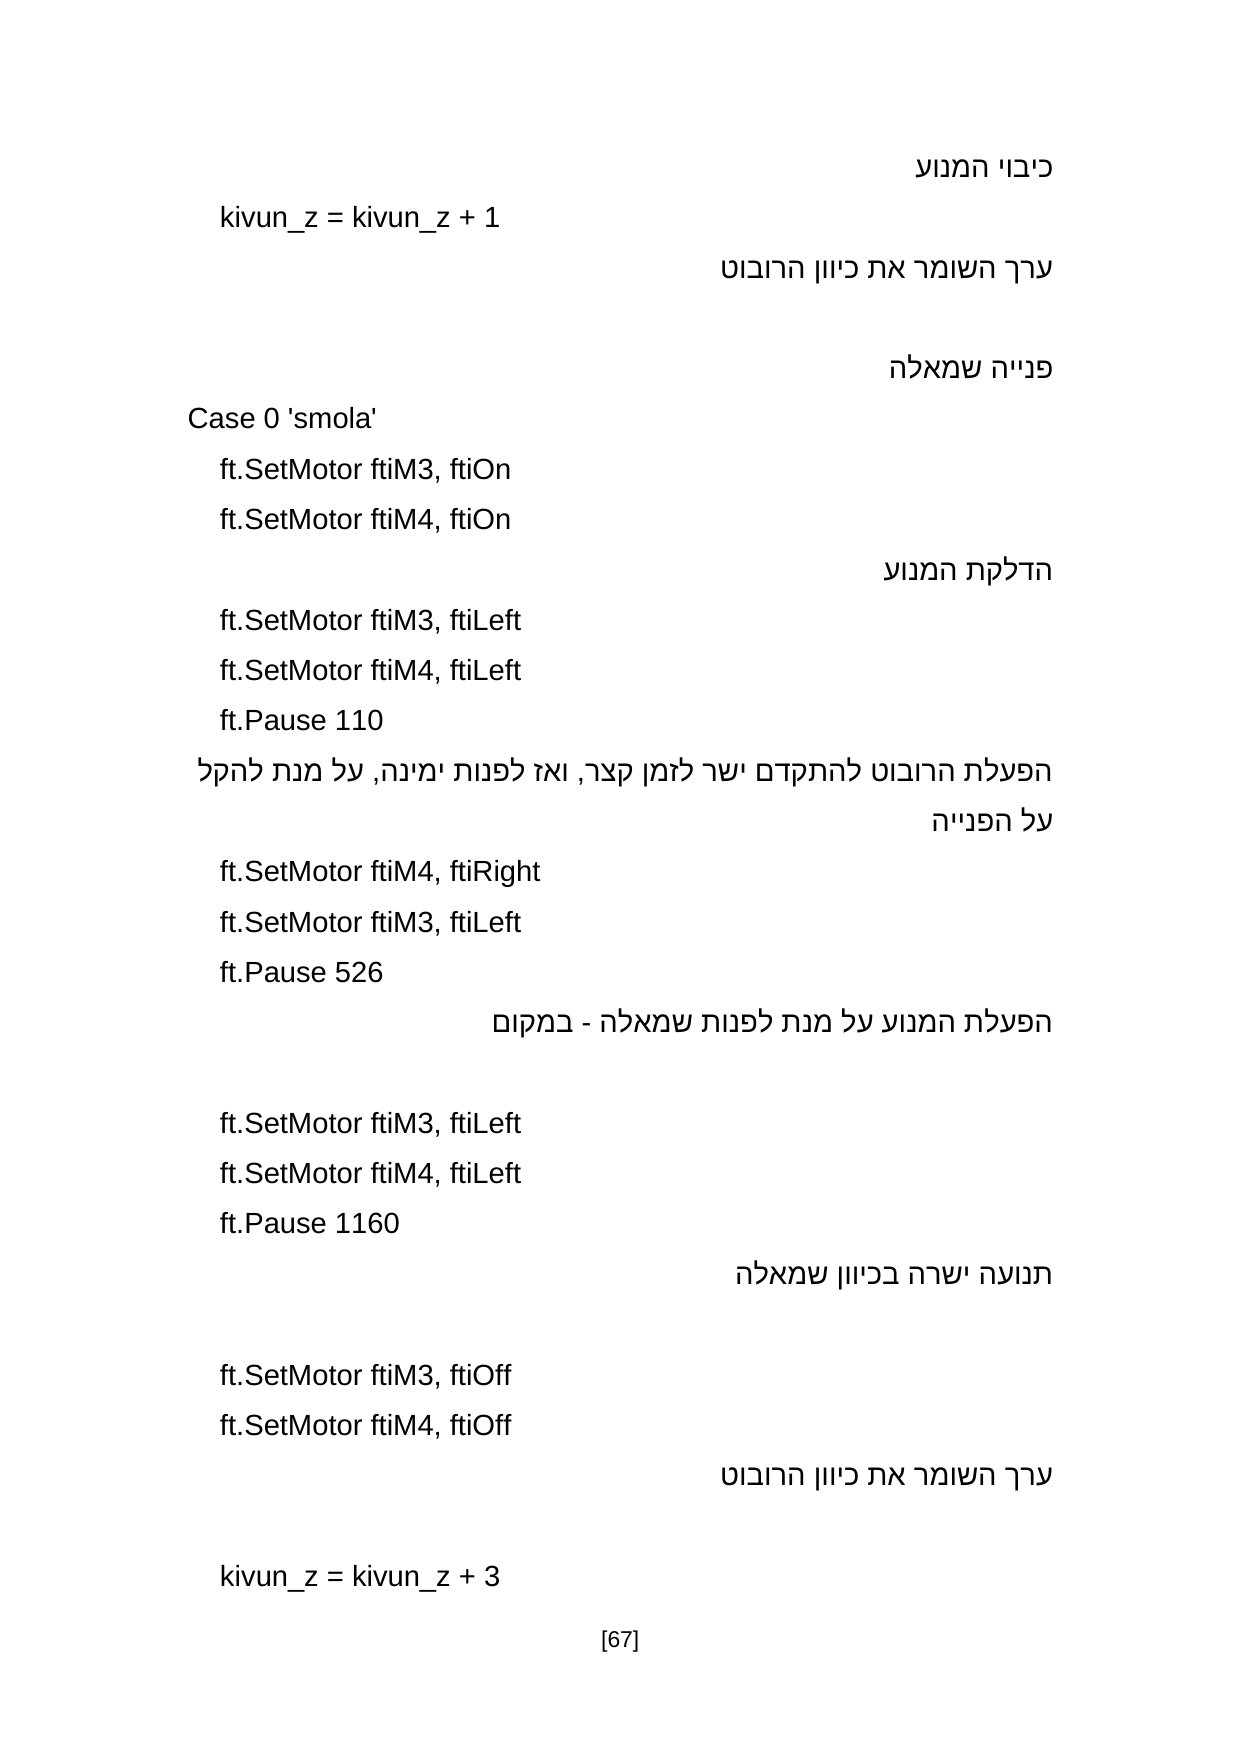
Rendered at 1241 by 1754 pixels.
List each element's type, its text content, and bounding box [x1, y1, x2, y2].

text ft.SetMotor ftiM3, ftiOff [187, 1357, 1053, 1391]
text פנייה שמאלה [187, 351, 1053, 385]
text ערך השומר את כיוון הרובוט [187, 251, 1053, 284]
text תנועה ישרה בכיוון שמאלה [187, 1257, 1053, 1290]
text ft.SetMotor ftiM3, ftiLeft [187, 1106, 1053, 1139]
text Case 0 'smola' [187, 402, 1053, 435]
text kivun_z = kivun_z + 1 [187, 200, 1053, 234]
text ft.Pause 110 [187, 703, 1053, 737]
text ft.Pause 1160 [187, 1207, 1053, 1240]
text כיבוי המנוע [187, 150, 1053, 183]
text הפעלת המנוע על מנת לפנות שמאלה - במקום [187, 1005, 1053, 1039]
text ft.SetMotor ftiM3, ftiLeft [187, 905, 1053, 938]
text הדלקת המנוע [187, 552, 1053, 586]
text ft.SetMotor ftiM4, ftiLeft [187, 1156, 1053, 1190]
text הפעלת הרובוט להתקדם ישר לזמן קצר, ואז לפנות ימינה, על מנת להקל על הפנייה [187, 754, 1053, 838]
text ft.SetMotor ftiM3, ftiLeft [187, 603, 1053, 636]
text ft.SetMotor ftiM4, ftiRight [187, 854, 1053, 888]
text ft.SetMotor ftiM4, ftiOff [187, 1408, 1053, 1441]
text kivun_z = kivun_z + 3 [187, 1559, 1053, 1592]
text ft.SetMotor ftiM3, ftiOn [187, 452, 1053, 485]
text ft.SetMotor ftiM4, ftiLeft [187, 653, 1053, 687]
text ft.Pause 526 [187, 955, 1053, 988]
text ערך השומר את כיוון הרובוט [187, 1458, 1053, 1492]
text ft.SetMotor ftiM4, ftiOn [187, 502, 1053, 536]
